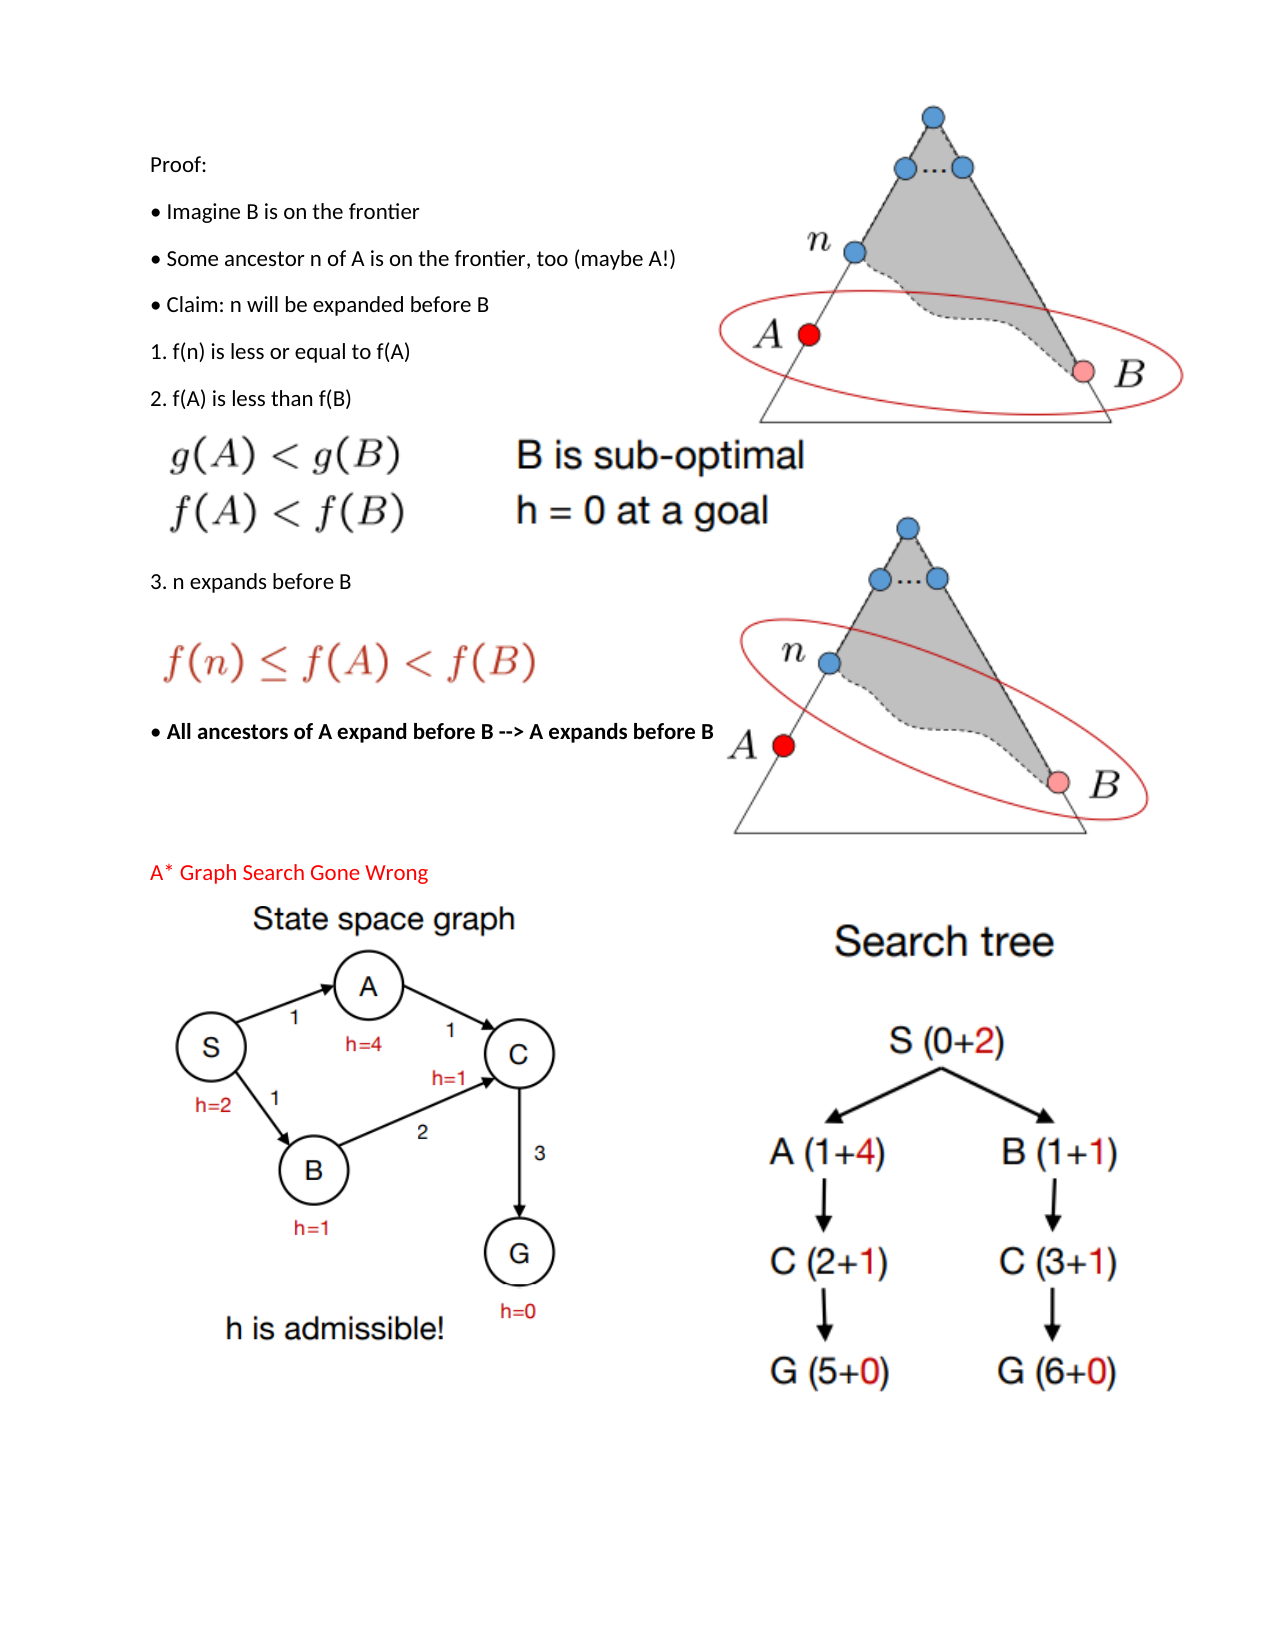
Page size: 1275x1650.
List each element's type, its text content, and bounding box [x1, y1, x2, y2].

text • Some ancestor n of A is on the frontier, too (maybe A!) [150, 244, 1125, 272]
text 3. n expands before B [150, 567, 1125, 595]
picture [150, 614, 549, 699]
picture [721, 906, 1139, 1426]
text • Imagine B is on the frontier [150, 197, 1125, 225]
text • All ancestors of A expand before B --> A expands before B [150, 717, 1125, 745]
text Proof: [150, 150, 1125, 178]
picture [132, 906, 579, 1351]
text • Claim: n will be expanded before B [150, 291, 1125, 319]
picture [150, 86, 1215, 872]
text 2. f(A) is less than f(B) [150, 384, 1125, 412]
text A* Graph Search Gone Wrong [150, 858, 1125, 886]
text 1. f(n) is less or equal to f(A) [150, 337, 1125, 366]
